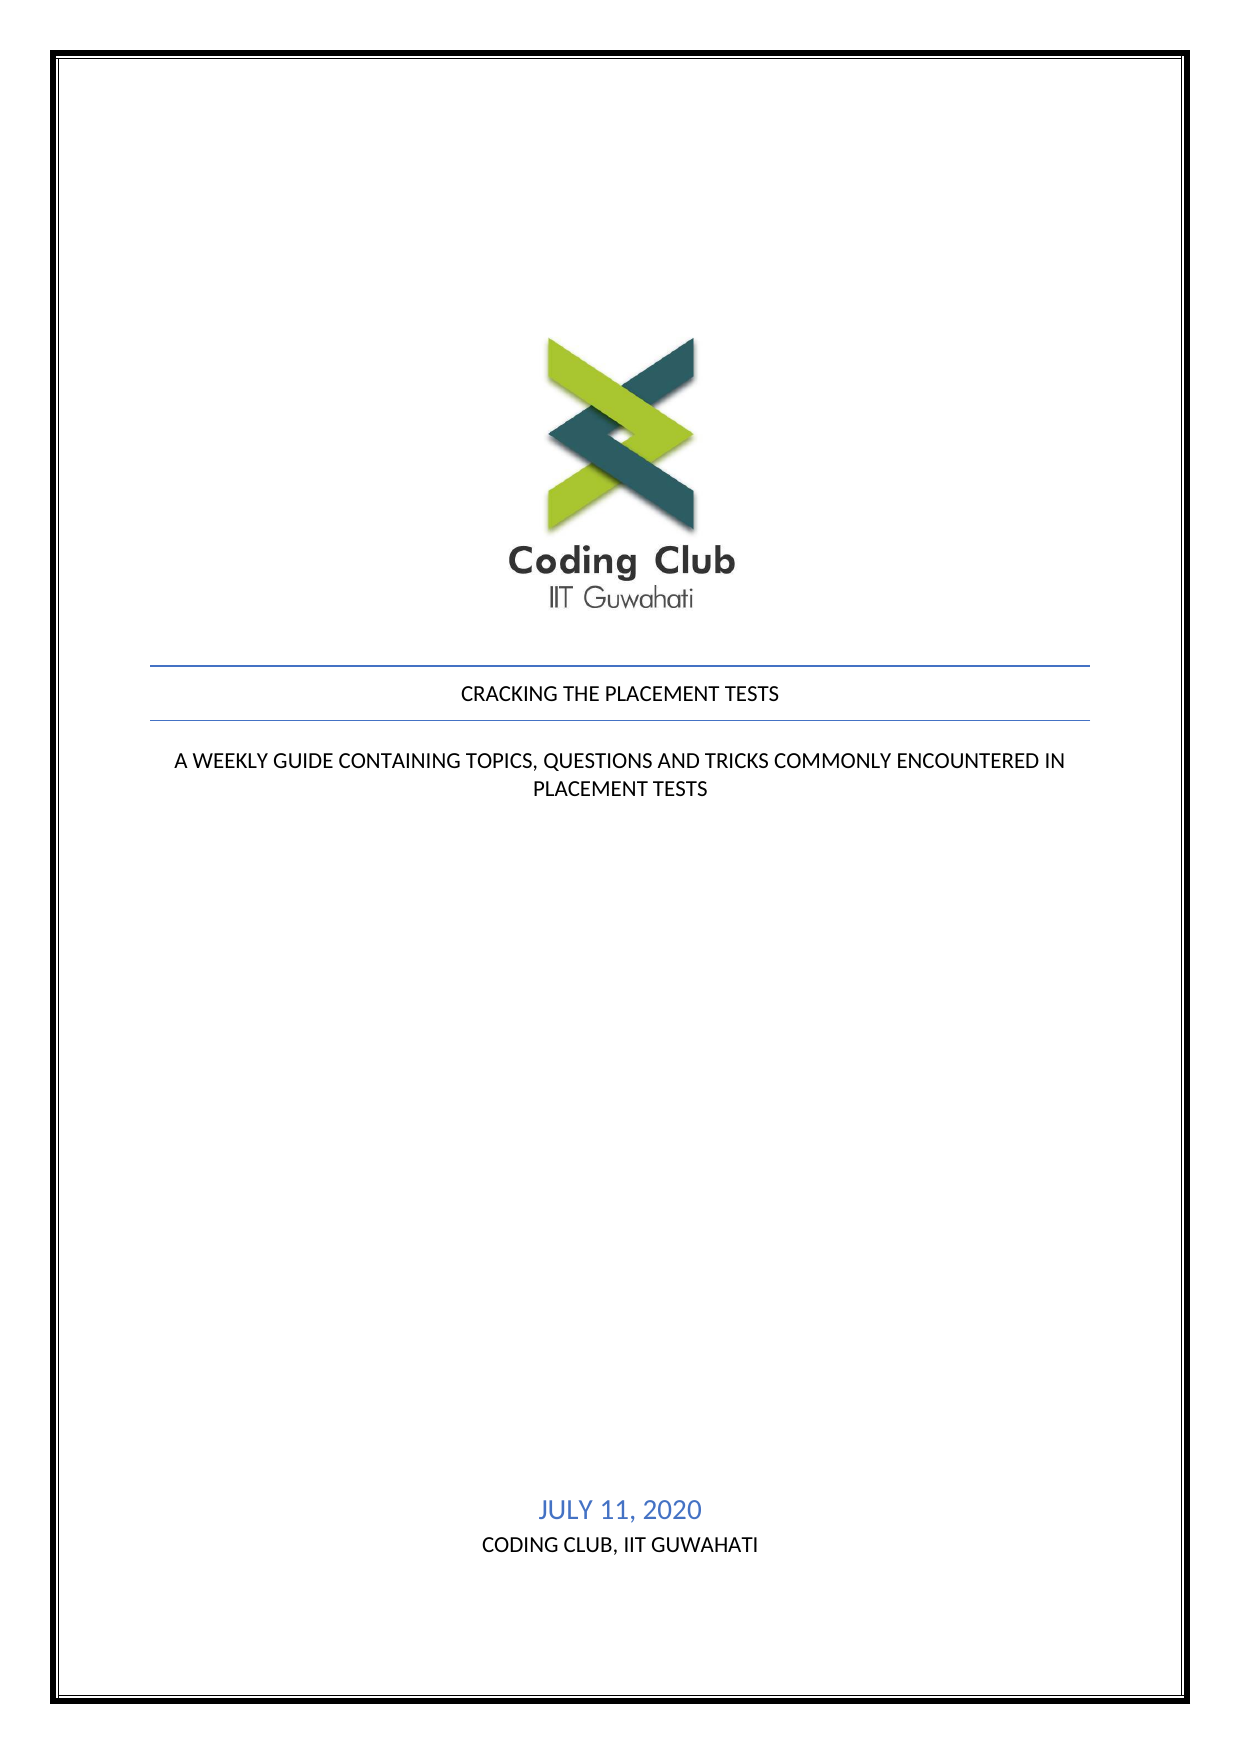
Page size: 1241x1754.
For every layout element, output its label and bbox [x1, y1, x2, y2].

picture [455, 310, 785, 641]
